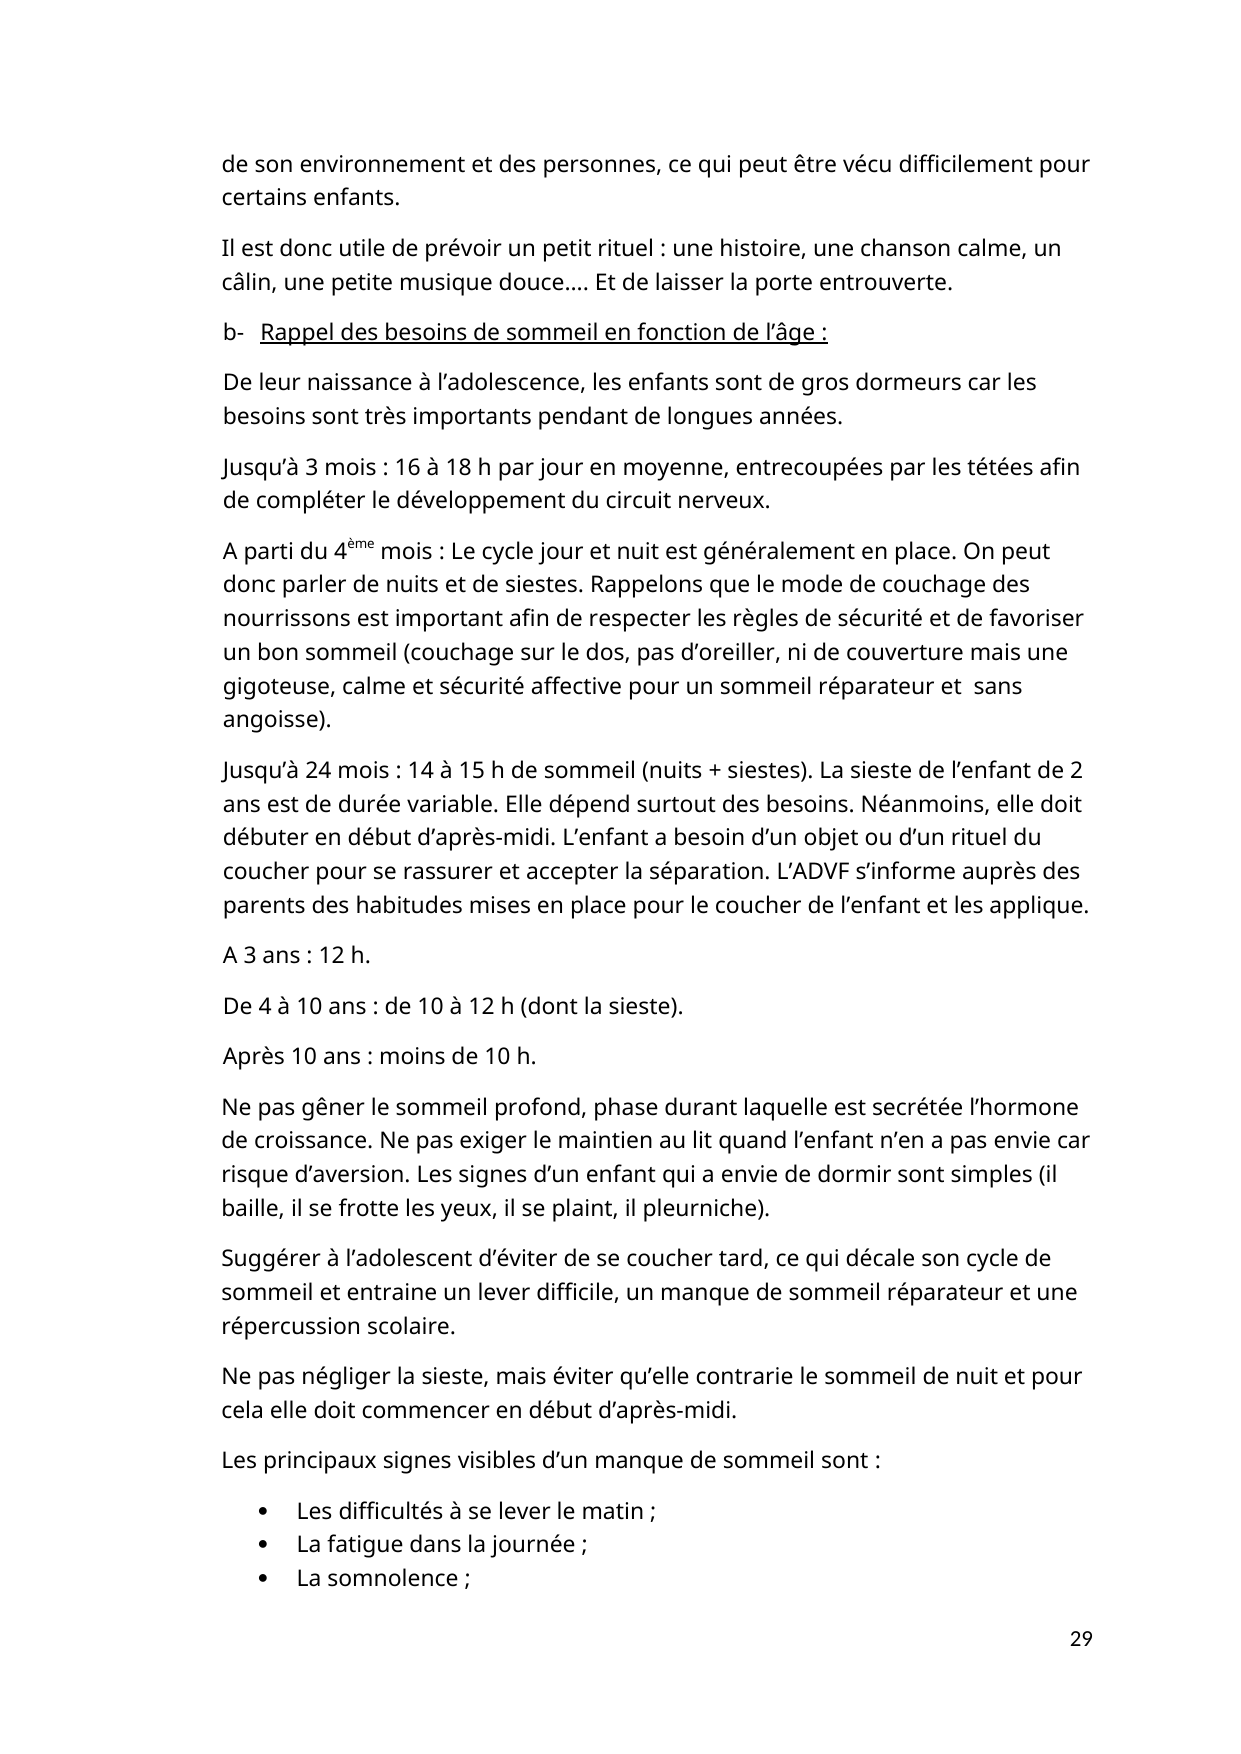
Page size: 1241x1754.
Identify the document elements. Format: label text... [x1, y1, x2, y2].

text A parti du 4ème mois : Le cycle jour et nuit est généralement en place. On peut donc parler de nuits et de siestes. Rappelons que le mode de couchage des nourrissons est important afin de respecter les règles de sécurité et de favoriser un bon sommeil (couchage sur le dos, pas d’oreiller, ni de couverture mais une gigoteuse, calme et sécurité affective pour un sommeil réparateur et sans angoisse). [223, 535, 1093, 735]
text A 3 ans : 12 h. [223, 939, 1093, 971]
list La fatigue dans la journée ; [259, 1528, 1093, 1560]
text De leur naissance à l’adolescence, les enfants sont de gros dormeurs car les besoins sont très importants pendant de longues années. [223, 366, 1093, 431]
text Jusqu’à 3 mois : 16 à 18 h par jour en moyenne, entrecoupées par les tétées afin de compléter le développement du circuit nerveux. [223, 451, 1093, 516]
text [221, 148, 1093, 213]
text Suggérer à l’adolescent d’éviter de se coucher tard, ce qui décale son cycle de sommeil et entraine un lever difficile, un manque de sommeil réparateur et une répercussion scolaire. [221, 1242, 1093, 1341]
list Les difficultés à se lever le matin ; [259, 1495, 1093, 1526]
text Les principaux signes visibles d’un manque de sommeil sont : [221, 1444, 1093, 1476]
list La somnolence ; [259, 1562, 1093, 1593]
text De 4 à 10 ans : de 10 à 12 h (dont la sieste). [223, 990, 1093, 1021]
text Ne pas gêner le sommeil profond, phase durant laquelle est secrétée l’hormone de croissance. Ne pas exiger le maintien au lit quand l’enfant n’en a pas envie car risque d’aversion. Les signes d’un enfant qui a envie de dormir sont simples (il baille, il se frotte les yeux, il se plaint, il pleurniche). [221, 1091, 1093, 1223]
text Il est donc utile de prévoir un petit rituel : une histoire, une chanson calme, un câlin, une petite musique douce…. Et de laisser la porte entrouverte. [221, 232, 1093, 297]
text Jusqu’à 24 mois : 14 à 15 h de sommeil (nuits + siestes). La sieste de l’enfant de 2 ans est de durée variable. Elle dépend surtout des besoins. Néanmoins, elle doit débuter en début d’après-midi. L’enfant a besoin d’un objet ou d’un rituel du coucher pour se rassurer et accepter la séparation. L’ADVF s’informe auprès des parents des habitudes mises en place pour le coucher de l’enfant et les applique. [223, 754, 1093, 920]
text Après 10 ans : moins de 10 h. [223, 1040, 1093, 1071]
list Rappel des besoins de sommeil en fonction de l’âge : [223, 316, 1093, 347]
text Ne pas négliger la sieste, mais éviter qu’elle contrarie le sommeil de nuit et pour cela elle doit commencer en début d’après-midi. [221, 1360, 1093, 1425]
